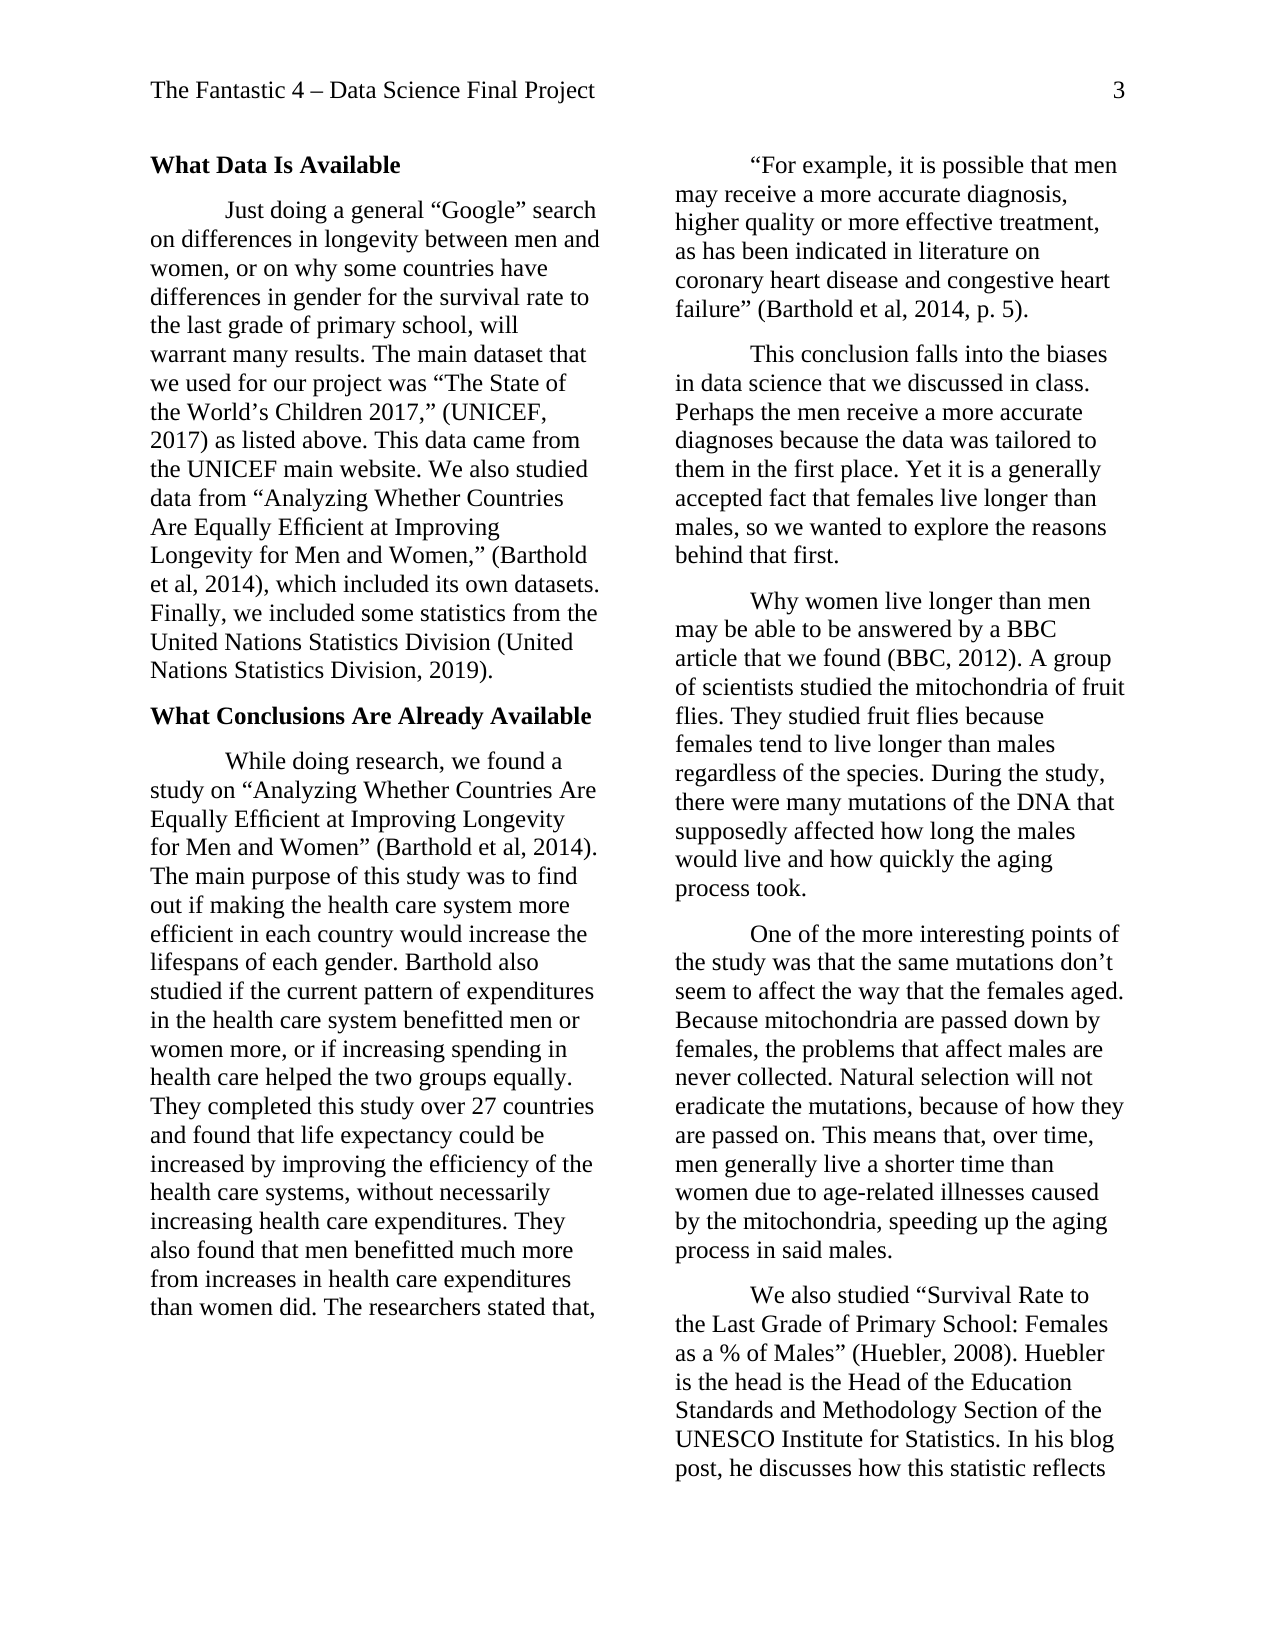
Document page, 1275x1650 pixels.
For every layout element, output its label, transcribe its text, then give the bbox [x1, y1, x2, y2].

text One of the more interesting points of the study was that the same mutations don’t seem to affect the way that the females aged. Because mitochondria are passed down by females, the problems that affect males are never collected. Natural selection will not eradicate the mutations, because of how they are passed on. This means that, over time, men generally live a shorter time than women due to age-related illnesses caused by the mitochondria, speeding up the aging process in said males. [675, 919, 1125, 1264]
text What Conclusions Are Already Available [150, 701, 600, 729]
text Why women live longer than men may be able to be answered by a BBC article that we found (BBC, 2012). A group of scientists studied the mitochondria of fruit flies. They studied fruit flies because females tend to live longer than males regardless of the species. During the study, there were many mutations of the DNA that supposedly affected how long the males would live and how quickly the aging process took. [675, 586, 1125, 902]
text Just doing a general “Google” search on differences in longevity between men and women, or on why some countries have differences in gender for the survival rate to the last grade of primary school, will warrant many results. The main dataset that we used for our project was “The State of the World’s Children 2017,” (UNICEF, 2017) as listed above. This data came from the UNICEF main website. We also studied data from “Analyzing Whether Countries Are Equally Efﬁcient at Improving Longevity for Men and Women,” (Barthold et al, 2014), which included its own datasets. Finally, we included some statistics from the United Nations Statistics Division (United Nations Statistics Division, 2019). [150, 195, 600, 684]
text This conclusion falls into the biases in data science that we discussed in class. Perhaps the men receive a more accurate diagnoses because the data was tailored to them in the first place. Yet it is a generally accepted fact that females live longer than males, so we wanted to explore the reasons behind that first. [675, 339, 1125, 569]
text “For example, it is possible that men may receive a more accurate diagnosis, higher quality or more effective treatment, as has been indicated in literature on coronary heart disease and congestive heart failure” (Barthold et al, 2014, p. 5). [675, 150, 1125, 322]
text What Data Is Available [150, 150, 600, 179]
text While doing research, we found a study on “Analyzing Whether Countries Are Equally Efﬁcient at Improving Longevity for Men and Women” (Barthold et al, 2014). The main purpose of this study was to find out if making the health care system more efficient in each country would increase the lifespans of each gender. Barthold also studied if the current pattern of expenditures in the health care system benefitted men or women more, or if increasing spending in health care helped the two groups equally. They completed this study over 27 countries and found that life expectancy could be increased by improving the efficiency of the health care systems, without necessarily increasing health care expenditures. They also found that men benefitted much more from increases in health care expenditures than women did. The researchers stated that, [150, 746, 600, 1321]
